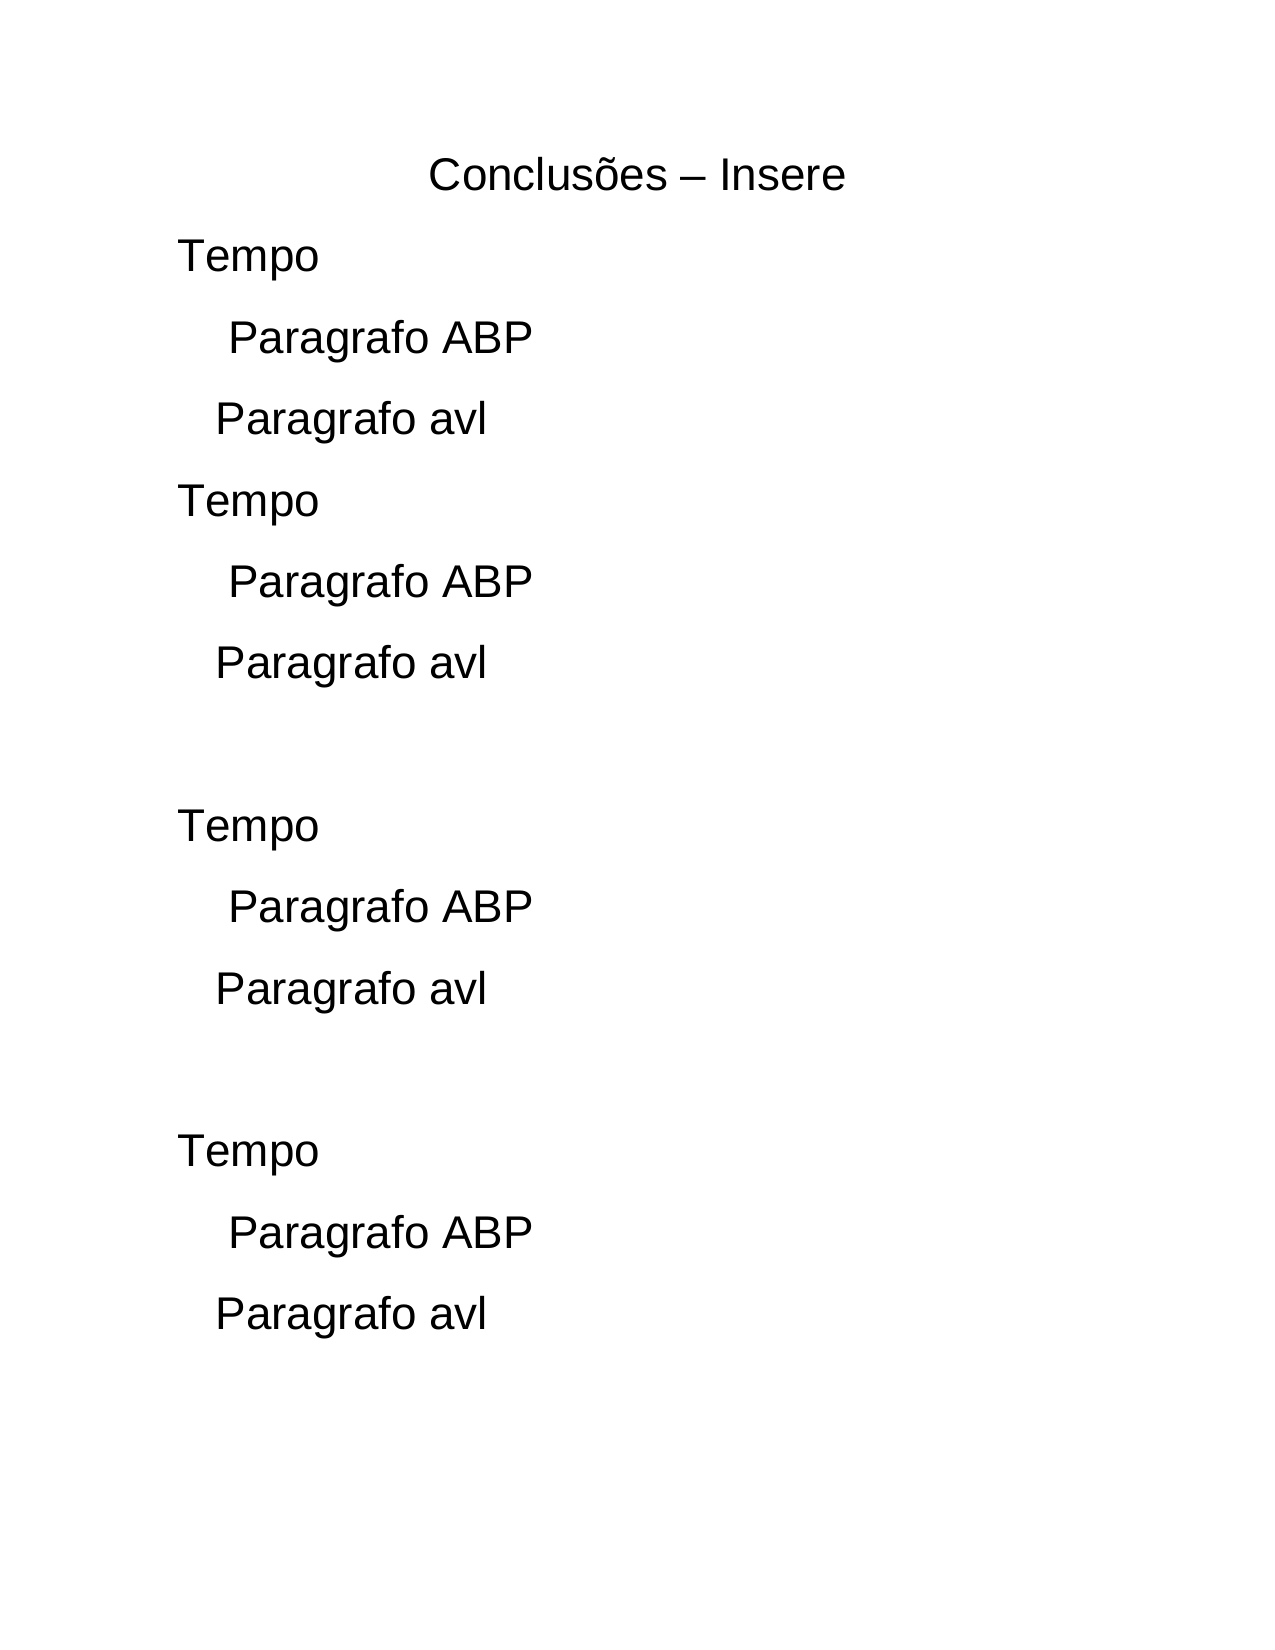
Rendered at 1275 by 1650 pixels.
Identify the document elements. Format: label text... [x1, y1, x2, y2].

text Paragrafo ABP [177, 880, 1098, 932]
text Tempo [177, 1124, 1098, 1177]
text Paragrafo avl [177, 636, 1098, 688]
text Paragrafo avl [177, 392, 1098, 444]
text Tempo [177, 473, 1098, 526]
text Paragrafo avl [177, 961, 1098, 1014]
text Paragrafo ABP [177, 310, 1098, 363]
text Paragrafo ABP [177, 554, 1098, 607]
text Paragrafo avl [177, 1287, 1098, 1339]
text Conclusões – Insere [177, 148, 1098, 200]
text Paragrafo ABP [177, 1205, 1098, 1258]
text Tempo [177, 229, 1098, 282]
text Tempo [177, 798, 1098, 851]
